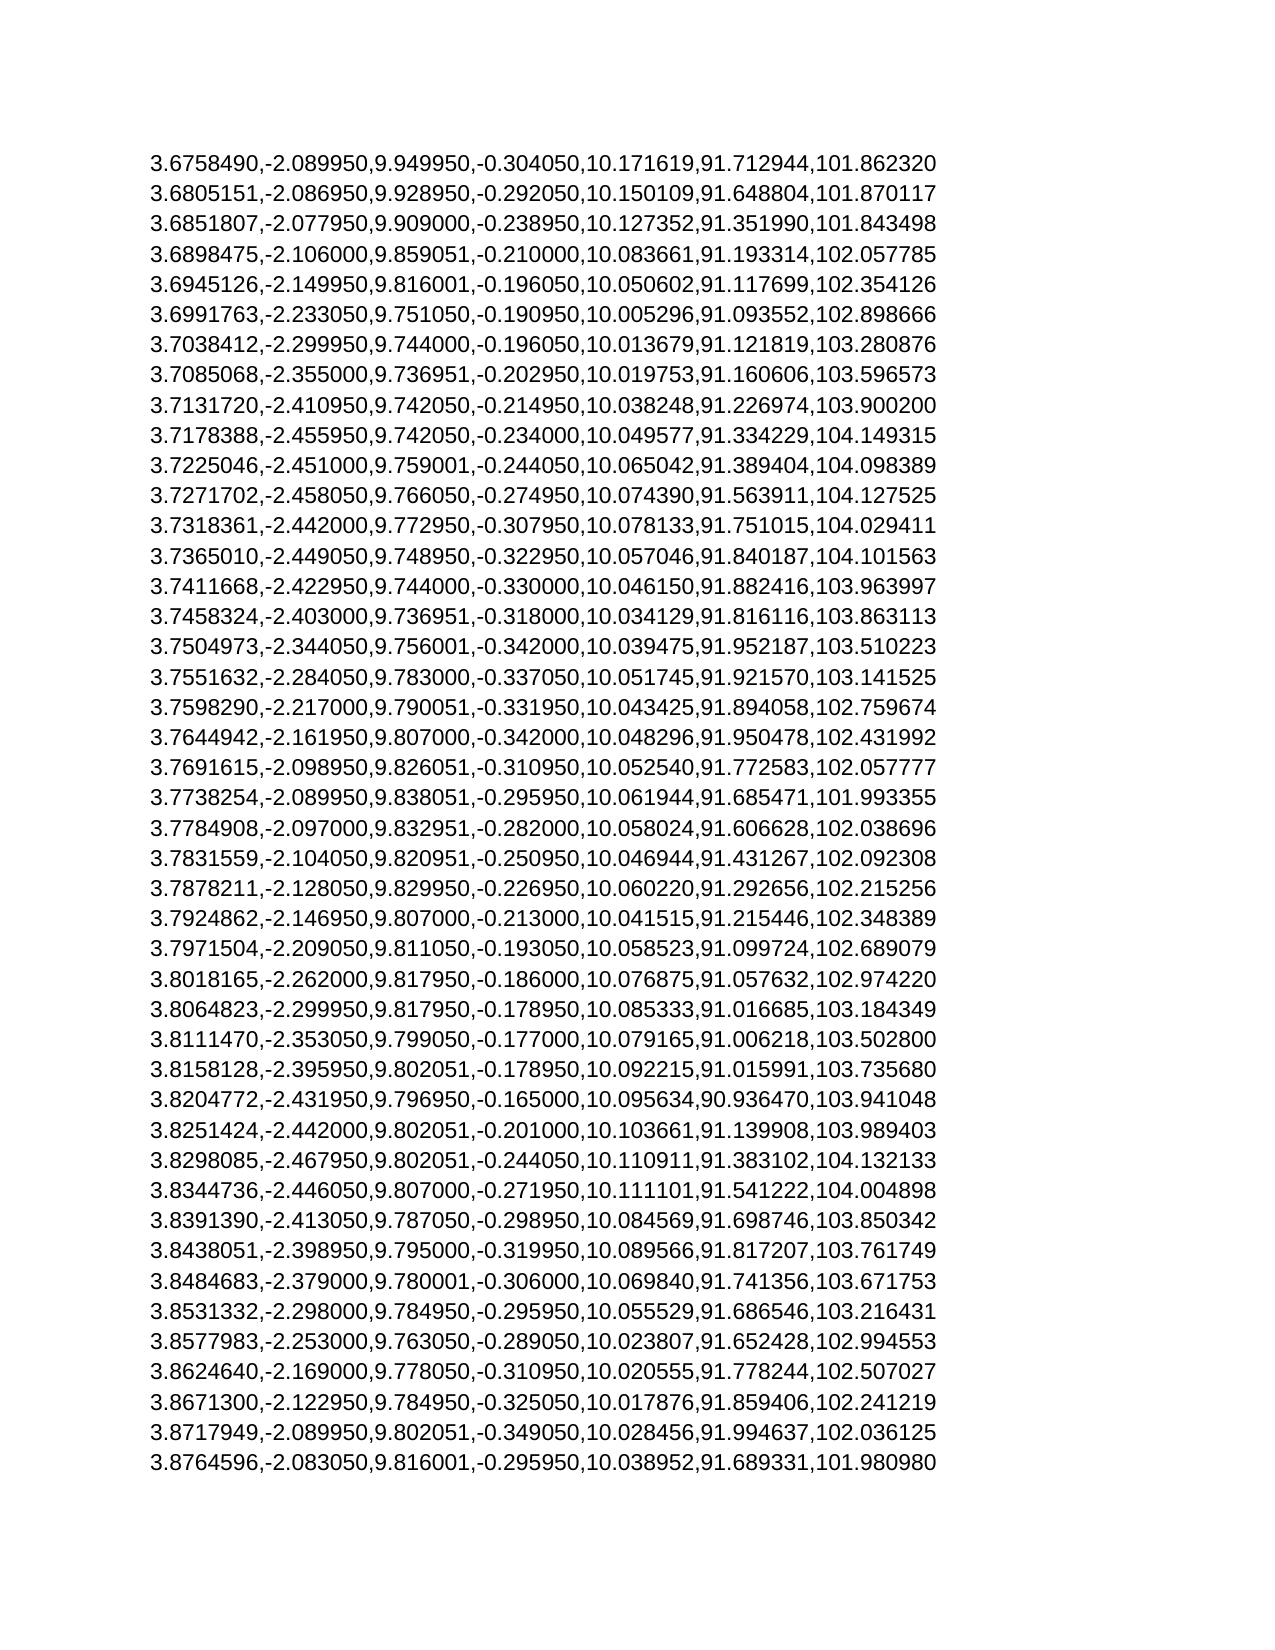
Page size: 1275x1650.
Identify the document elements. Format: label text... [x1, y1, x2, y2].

text 3.6758490,-2.089950,9.949950,-0.304050,10.171619,91.712944,101.862320 [150, 150, 1125, 176]
text 3.8484683,-2.379000,9.780001,-0.306000,10.069840,91.741356,103.671753 [150, 1268, 1125, 1294]
text 3.7178388,-2.455950,9.742050,-0.234000,10.049577,91.334229,104.149315 [150, 422, 1125, 448]
text 3.6898475,-2.106000,9.859051,-0.210000,10.083661,91.193314,102.057785 [150, 241, 1125, 267]
text 3.8391390,-2.413050,9.787050,-0.298950,10.084569,91.698746,103.850342 [150, 1207, 1125, 1234]
text 3.8298085,-2.467950,9.802051,-0.244050,10.110911,91.383102,104.132133 [150, 1147, 1125, 1173]
text 3.7085068,-2.355000,9.736951,-0.202950,10.019753,91.160606,103.596573 [150, 361, 1125, 388]
text 3.6991763,-2.233050,9.751050,-0.190950,10.005296,91.093552,102.898666 [150, 301, 1125, 327]
text 3.7458324,-2.403000,9.736951,-0.318000,10.034129,91.816116,103.863113 [150, 603, 1125, 629]
text 3.6851807,-2.077950,9.909000,-0.238950,10.127352,91.351990,101.843498 [150, 210, 1125, 237]
text 3.7831559,-2.104050,9.820951,-0.250950,10.046944,91.431267,102.092308 [150, 845, 1125, 871]
text 3.8344736,-2.446050,9.807000,-0.271950,10.111101,91.541222,104.004898 [150, 1177, 1125, 1203]
text 3.6945126,-2.149950,9.816001,-0.196050,10.050602,91.117699,102.354126 [150, 271, 1125, 297]
text 3.8018165,-2.262000,9.817950,-0.186000,10.076875,91.057632,102.974220 [150, 966, 1125, 992]
text 3.7738254,-2.089950,9.838051,-0.295950,10.061944,91.685471,101.993355 [150, 784, 1125, 811]
text 3.8251424,-2.442000,9.802051,-0.201000,10.103661,91.139908,103.989403 [150, 1117, 1125, 1143]
text 3.8671300,-2.122950,9.784950,-0.325050,10.017876,91.859406,102.241219 [150, 1388, 1125, 1415]
text 3.8204772,-2.431950,9.796950,-0.165000,10.095634,90.936470,103.941048 [150, 1086, 1125, 1113]
text 3.7411668,-2.422950,9.744000,-0.330000,10.046150,91.882416,103.963997 [150, 573, 1125, 599]
text 3.7551632,-2.284050,9.783000,-0.337050,10.051745,91.921570,103.141525 [150, 663, 1125, 690]
text 3.7878211,-2.128050,9.829950,-0.226950,10.060220,91.292656,102.215256 [150, 875, 1125, 901]
text 3.7924862,-2.146950,9.807000,-0.213000,10.041515,91.215446,102.348389 [150, 905, 1125, 932]
text 3.8717949,-2.089950,9.802051,-0.349050,10.028456,91.994637,102.036125 [150, 1419, 1125, 1445]
text 3.7784908,-2.097000,9.832951,-0.282000,10.058024,91.606628,102.038696 [150, 814, 1125, 841]
text 3.7318361,-2.442000,9.772950,-0.307950,10.078133,91.751015,104.029411 [150, 512, 1125, 539]
text 3.7365010,-2.449050,9.748950,-0.322950,10.057046,91.840187,104.101563 [150, 543, 1125, 569]
text 3.7691615,-2.098950,9.826051,-0.310950,10.052540,91.772583,102.057777 [150, 754, 1125, 781]
text 3.8531332,-2.298000,9.784950,-0.295950,10.055529,91.686546,103.216431 [150, 1298, 1125, 1324]
text 3.8624640,-2.169000,9.778050,-0.310950,10.020555,91.778244,102.507027 [150, 1358, 1125, 1385]
text 3.7038412,-2.299950,9.744000,-0.196050,10.013679,91.121819,103.280876 [150, 331, 1125, 358]
text 3.7131720,-2.410950,9.742050,-0.214950,10.038248,91.226974,103.900200 [150, 392, 1125, 418]
text 3.8111470,-2.353050,9.799050,-0.177000,10.079165,91.006218,103.502800 [150, 1026, 1125, 1052]
text 3.8577983,-2.253000,9.763050,-0.289050,10.023807,91.652428,102.994553 [150, 1328, 1125, 1354]
text 3.7225046,-2.451000,9.759001,-0.244050,10.065042,91.389404,104.098389 [150, 452, 1125, 478]
text 3.7971504,-2.209050,9.811050,-0.193050,10.058523,91.099724,102.689079 [150, 935, 1125, 962]
text 3.7644942,-2.161950,9.807000,-0.342000,10.048296,91.950478,102.431992 [150, 724, 1125, 750]
text 3.8064823,-2.299950,9.817950,-0.178950,10.085333,91.016685,103.184349 [150, 996, 1125, 1022]
text 3.7504973,-2.344050,9.756001,-0.342000,10.039475,91.952187,103.510223 [150, 633, 1125, 660]
text 3.7598290,-2.217000,9.790051,-0.331950,10.043425,91.894058,102.759674 [150, 694, 1125, 720]
text 3.8158128,-2.395950,9.802051,-0.178950,10.092215,91.015991,103.735680 [150, 1056, 1125, 1083]
text 3.7271702,-2.458050,9.766050,-0.274950,10.074390,91.563911,104.127525 [150, 482, 1125, 509]
text 3.6805151,-2.086950,9.928950,-0.292050,10.150109,91.648804,101.870117 [150, 180, 1125, 207]
text 3.8764596,-2.083050,9.816001,-0.295950,10.038952,91.689331,101.980980 [150, 1449, 1125, 1475]
text 3.8438051,-2.398950,9.795000,-0.319950,10.089566,91.817207,103.761749 [150, 1237, 1125, 1264]
